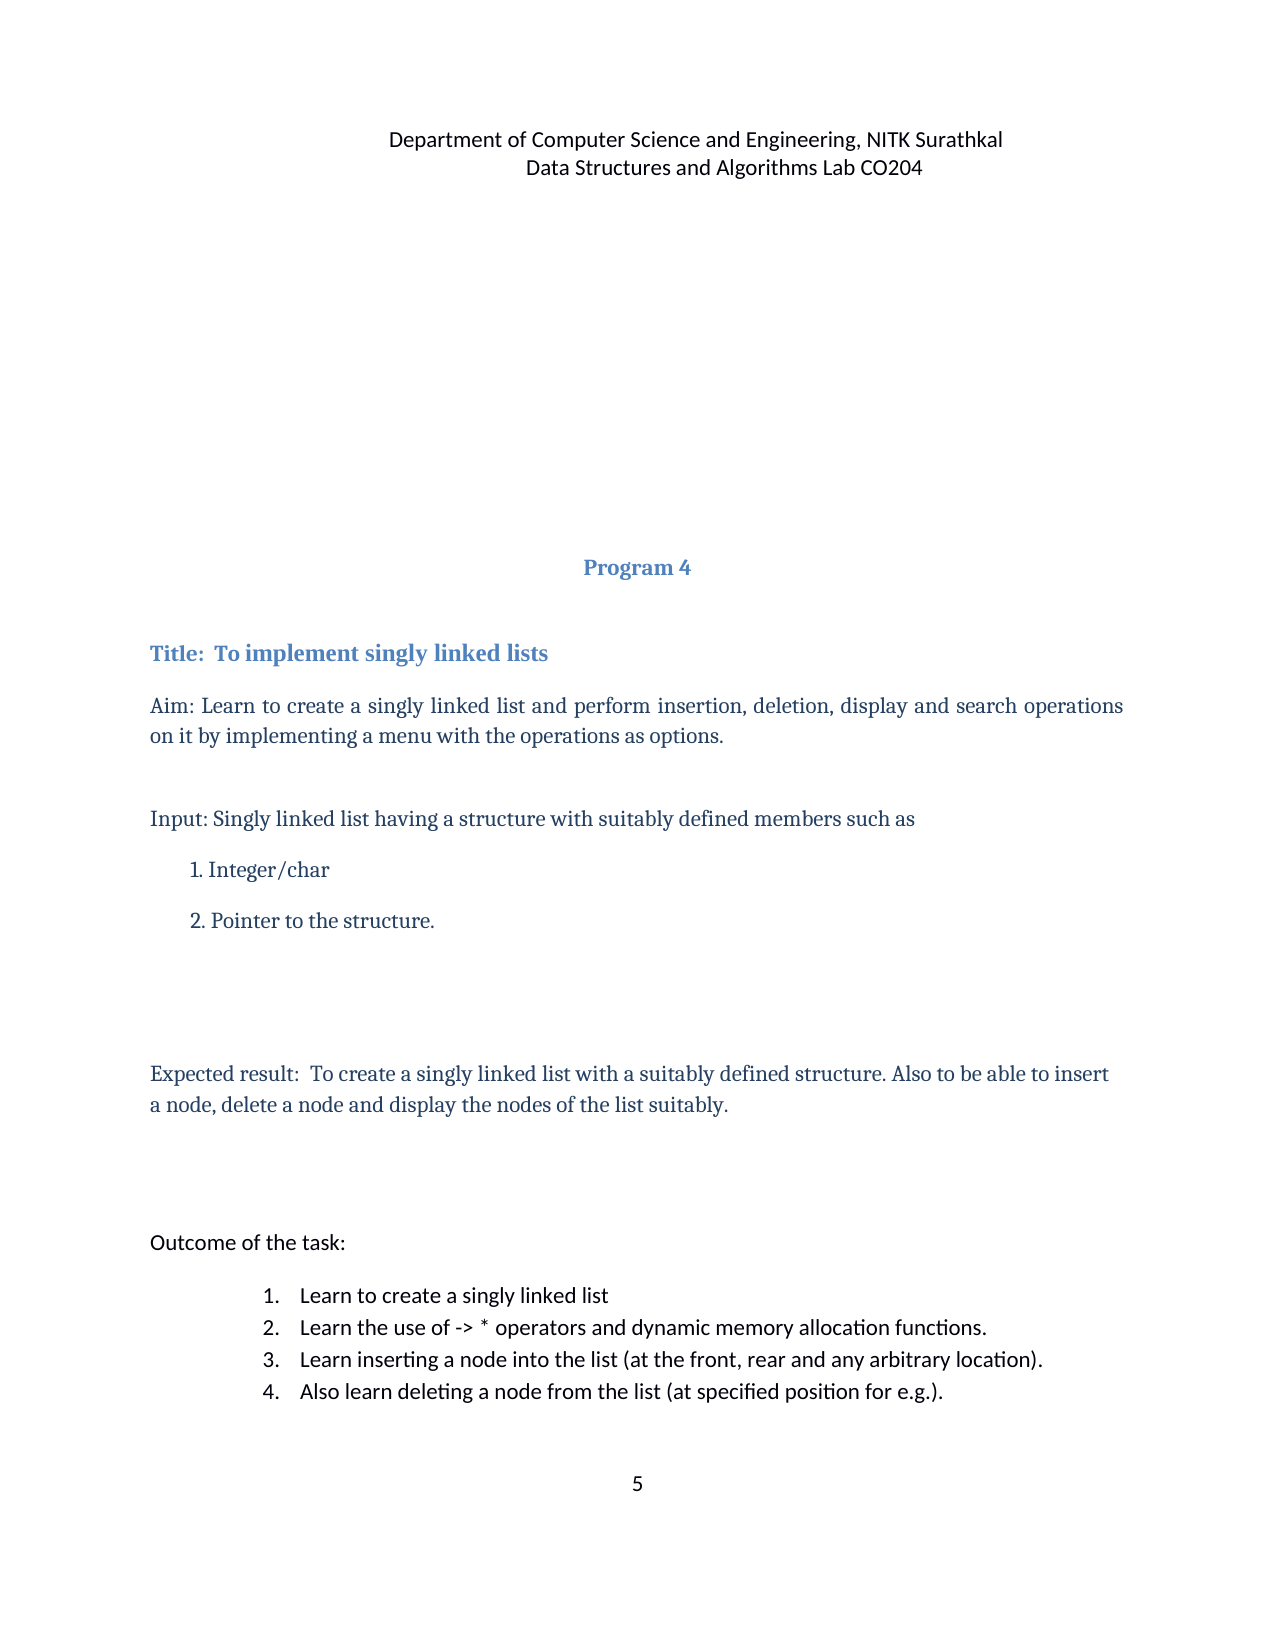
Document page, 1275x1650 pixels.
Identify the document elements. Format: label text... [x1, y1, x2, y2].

text Outcome of the task: [150, 1228, 1125, 1256]
list Learn to create a singly linked list [262, 1281, 1125, 1309]
list Learn inserting a node into the list (at the front, rear and any arbitrary location). [262, 1345, 1125, 1373]
subtitle Program 4 [150, 555, 1125, 582]
list Learn the use of -> * operators and dynamic memory allocation functions. [262, 1313, 1125, 1341]
subtitle 1. Integer/char [150, 857, 1125, 883]
subtitle 2. Pointer to the structure. [150, 908, 1125, 934]
subtitle Aim: Learn to create a singly linked list and perform insertion, deletion, display and search operations on it by implementing a menu with the operations as options. [150, 693, 1125, 749]
subtitle Input: Singly linked list having a structure with suitably defined members such as [150, 806, 1125, 832]
subtitle Title: To implement singly linked lists [150, 638, 1125, 667]
list Also learn deleting a node from the list (at specified position for e.g.). [262, 1377, 1125, 1405]
subtitle Expected result: To create a singly linked list with a suitably defined structure. Also to be able to insert a node, delete a node and display the nodes of the list suitably. [150, 1061, 1125, 1118]
